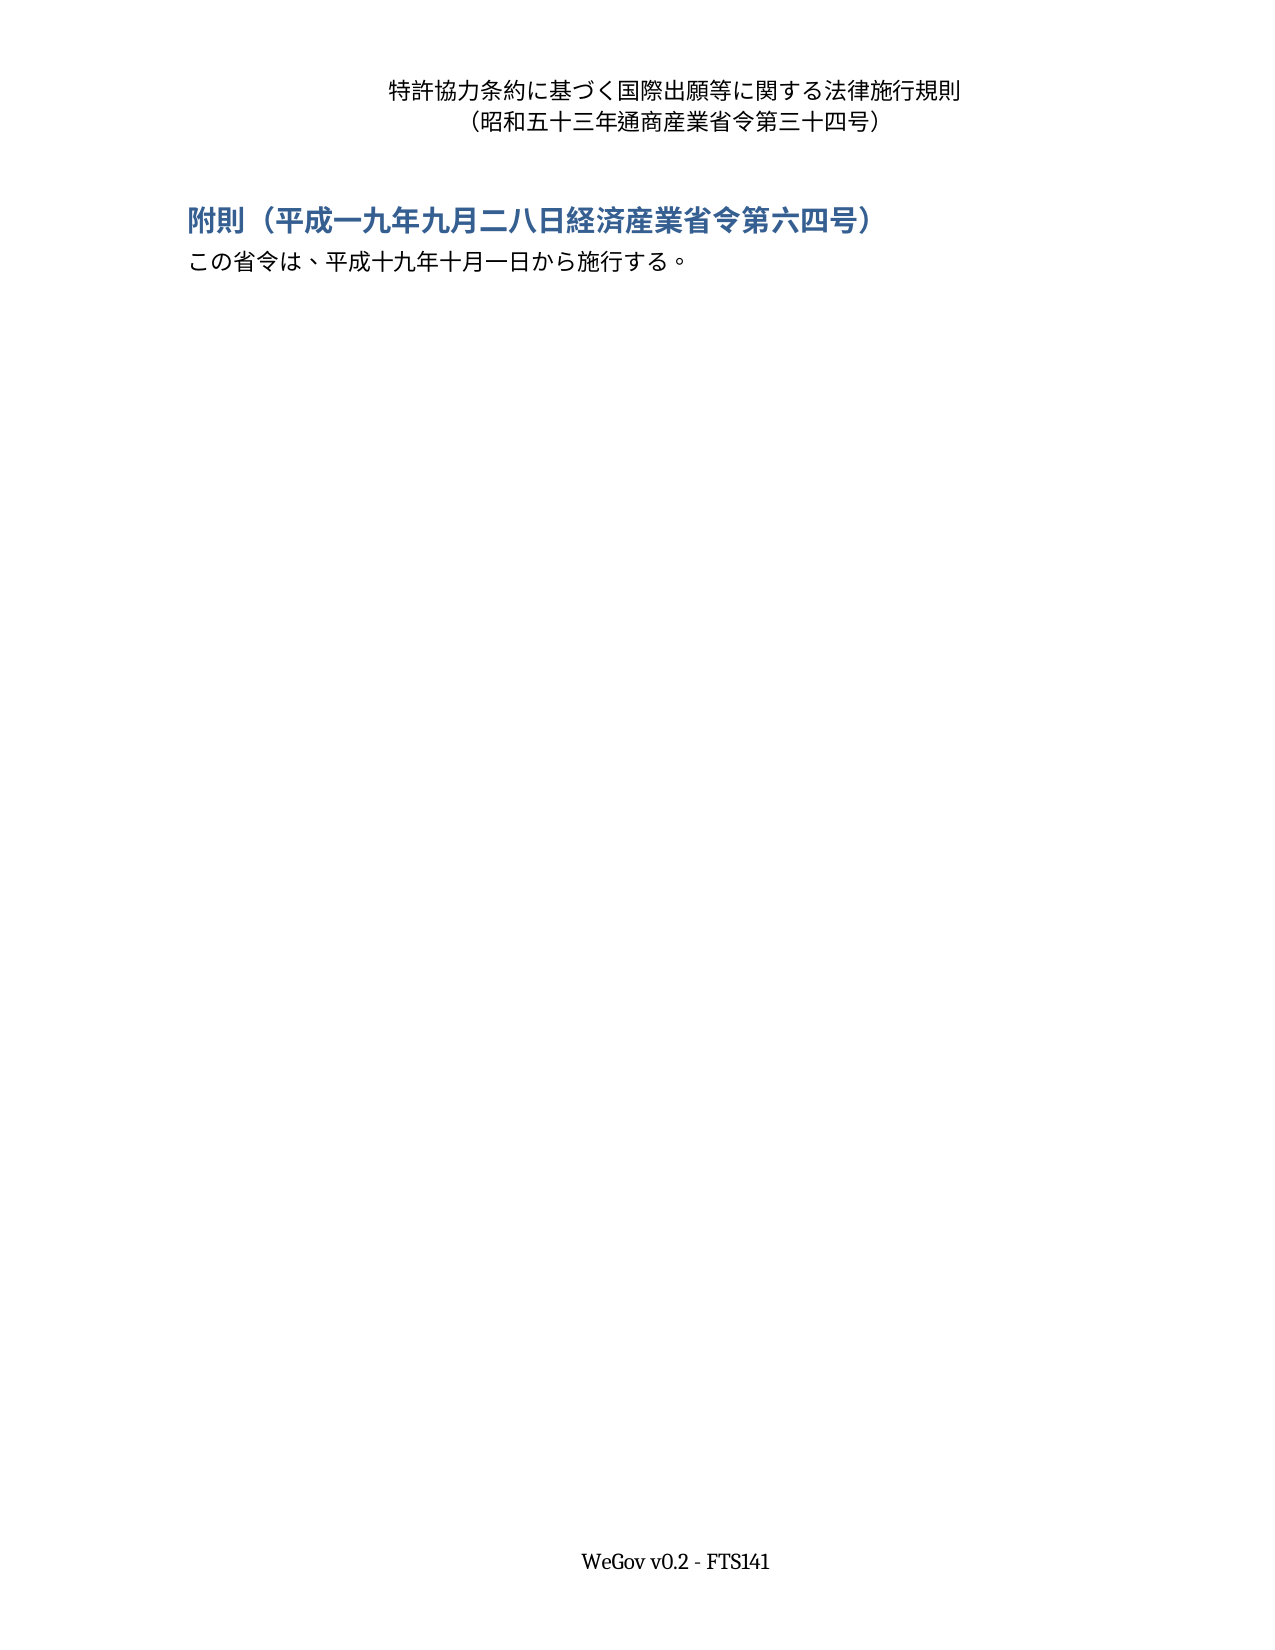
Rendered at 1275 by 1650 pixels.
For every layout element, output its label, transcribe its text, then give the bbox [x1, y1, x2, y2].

text この省令は、平成十九年十月一日から施行する。 [187, 246, 1087, 277]
subtitle 附則（平成一九年九月二八日経済産業省令第六四号） [187, 200, 1087, 240]
